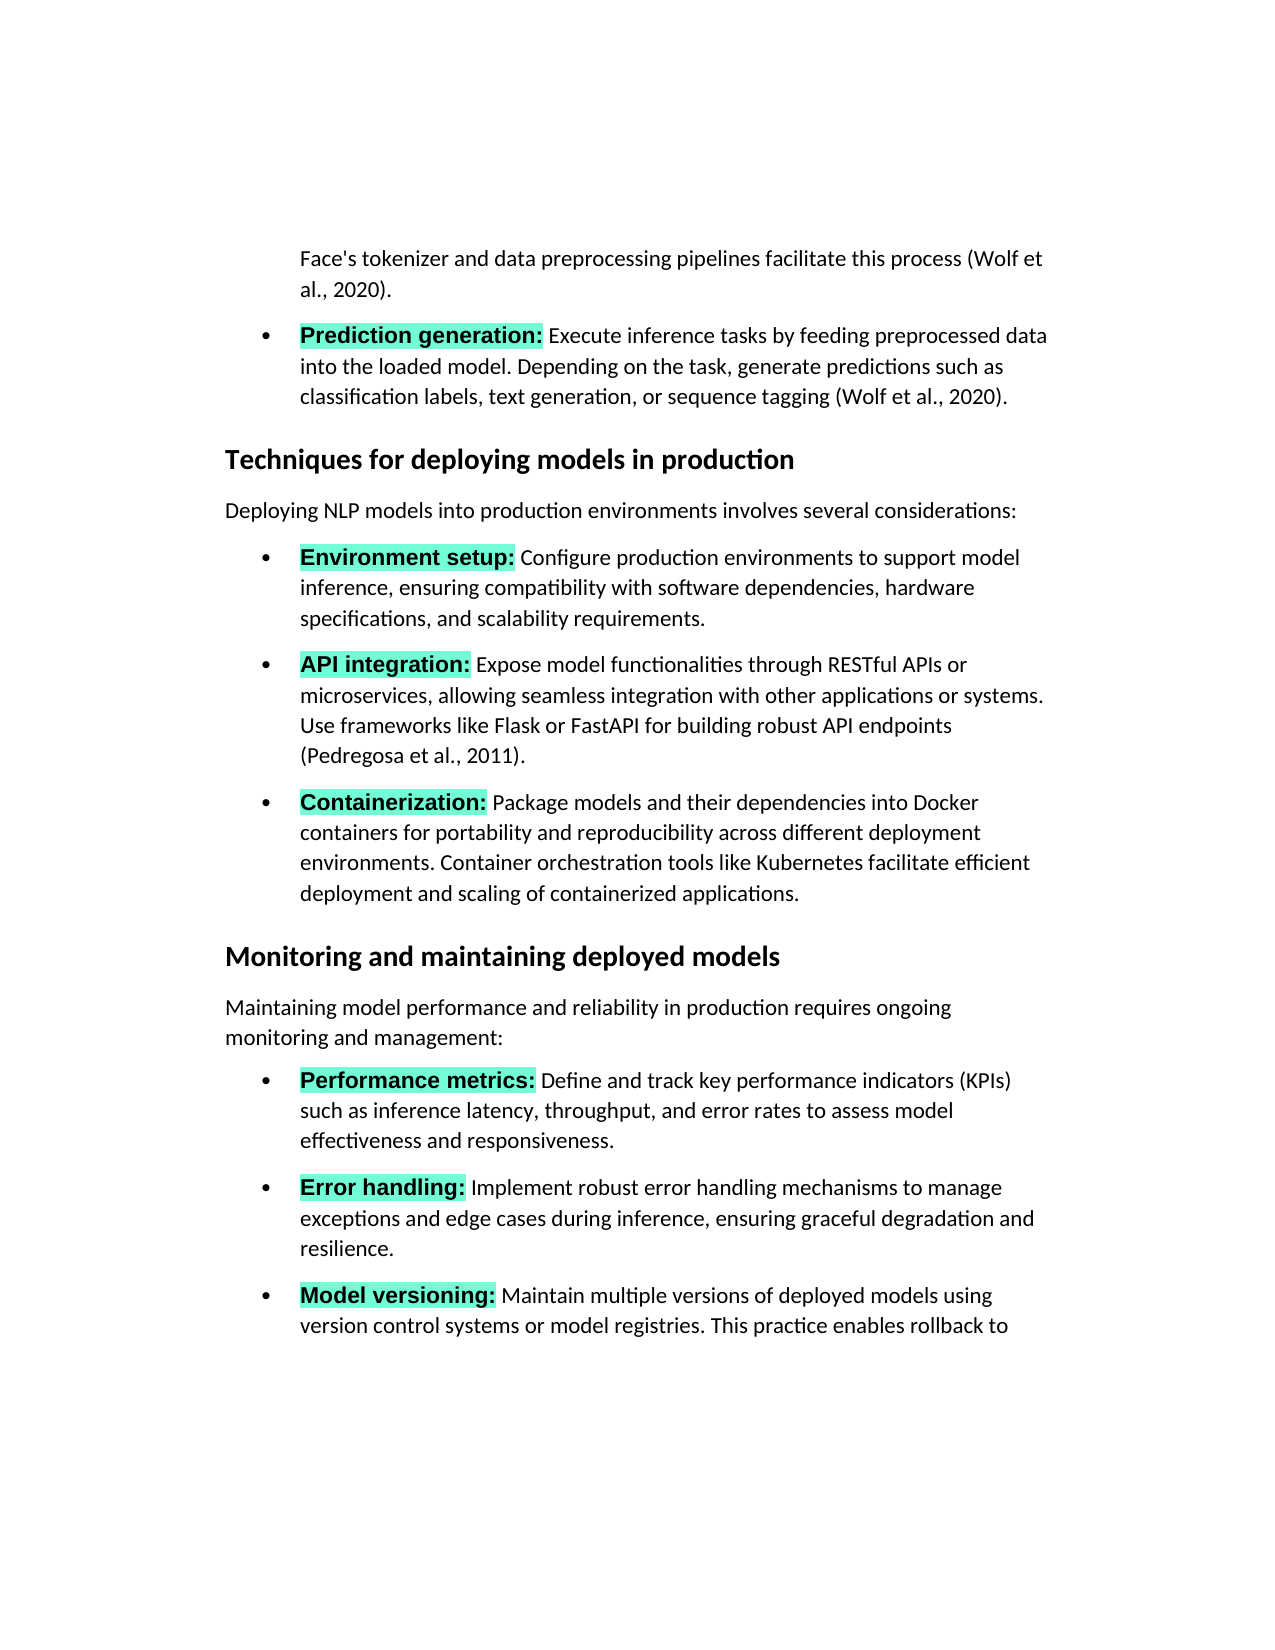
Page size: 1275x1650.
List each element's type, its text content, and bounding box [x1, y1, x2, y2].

list Environment setup: Configure production environments to support model inference, ensuring compatibility with software dependencies, hardware specifications, and scalability requirements. [262, 543, 1050, 632]
list Prediction generation: Execute inference tasks by feeding preprocessed data into the loaded model. Depending on the task, generate predictions such as classification labels, text generation, or sequence tagging (Wolf et al., 2020). [262, 322, 1050, 410]
list Performance metrics: Define and track key performance indicators (KPIs) such as inference latency, throughput, and error rates to assess model effectiveness and responsiveness. [262, 1066, 1050, 1154]
text Maintaining model performance and reliability in production requires ongoing monitoring and management: [225, 993, 1050, 1051]
subtitle Monitoring and maintaining deployed models [225, 938, 1050, 974]
list Containerization: Package models and their dependencies into Docker containers for portability and reproducibility across different deployment environments. Container orchestration tools like Kubernetes facilitate efficient deployment and scaling of containerized applications. [262, 788, 1050, 907]
subtitle Techniques for deploying models in production [225, 441, 1050, 477]
text Deploying NLP models into production environments involves several considerations: [225, 496, 1050, 524]
list API integration: Expose model functionalities through RESTful APIs or microservices, allowing seamless integration with other applications or systems. Use frameworks like Flask or FastAPI for building robust API endpoints (Pedregosa et al., 2011). [262, 651, 1050, 769]
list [262, 244, 1050, 303]
list Error handling: Implement robust error handling mechanisms to manage exceptions and edge cases during inference, ensuring graceful degradation and resilience. [262, 1173, 1050, 1262]
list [262, 1281, 1050, 1339]
